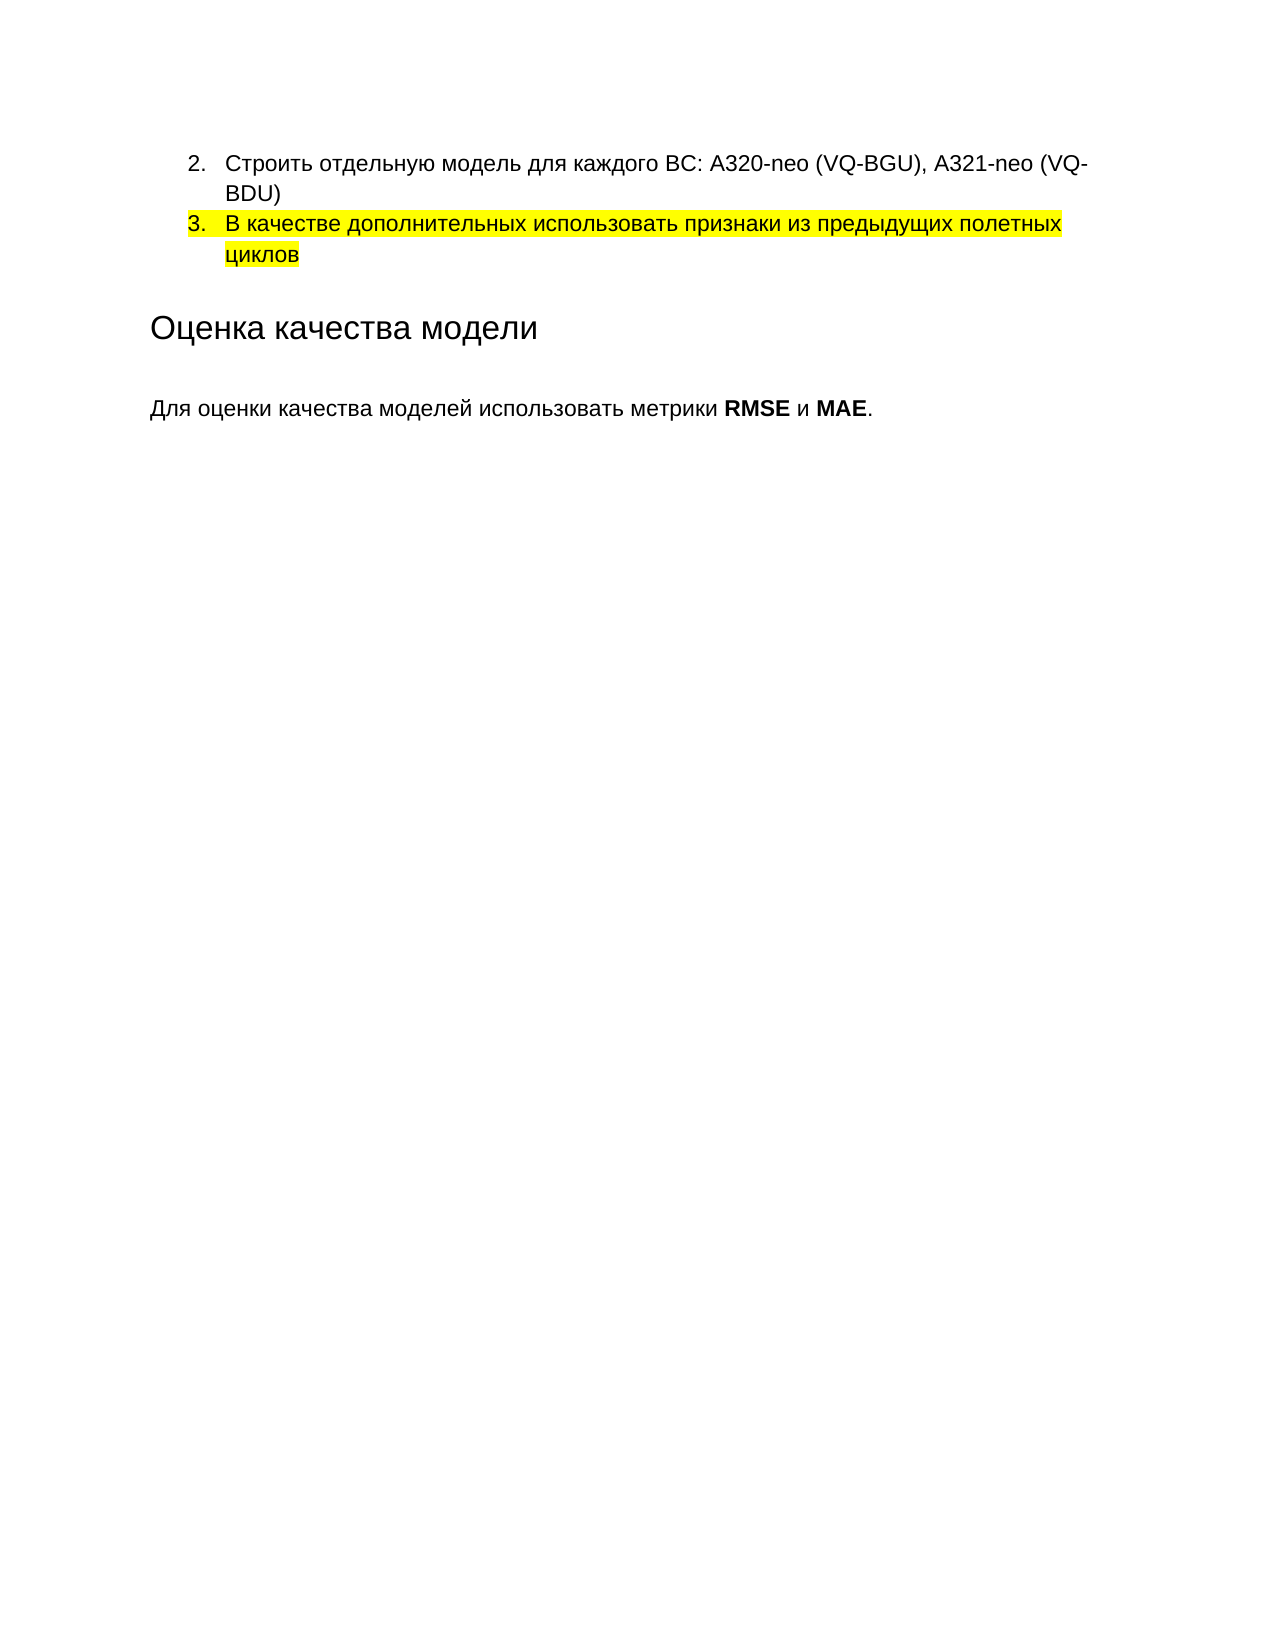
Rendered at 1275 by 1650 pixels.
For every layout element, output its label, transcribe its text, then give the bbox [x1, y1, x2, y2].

text Для оценки качества моделей использовать метрики RMSE и MAE. [150, 395, 1125, 422]
subtitle Оценка качества модели [150, 308, 1125, 347]
list Строить отдельную модель для каждого ВС: A320-neo (VQ-BGU), A321-neo (VQ-BDU) [187, 150, 1125, 207]
list В качестве дополнительных использовать признаки из предыдущих полетных циклов [187, 210, 1125, 267]
